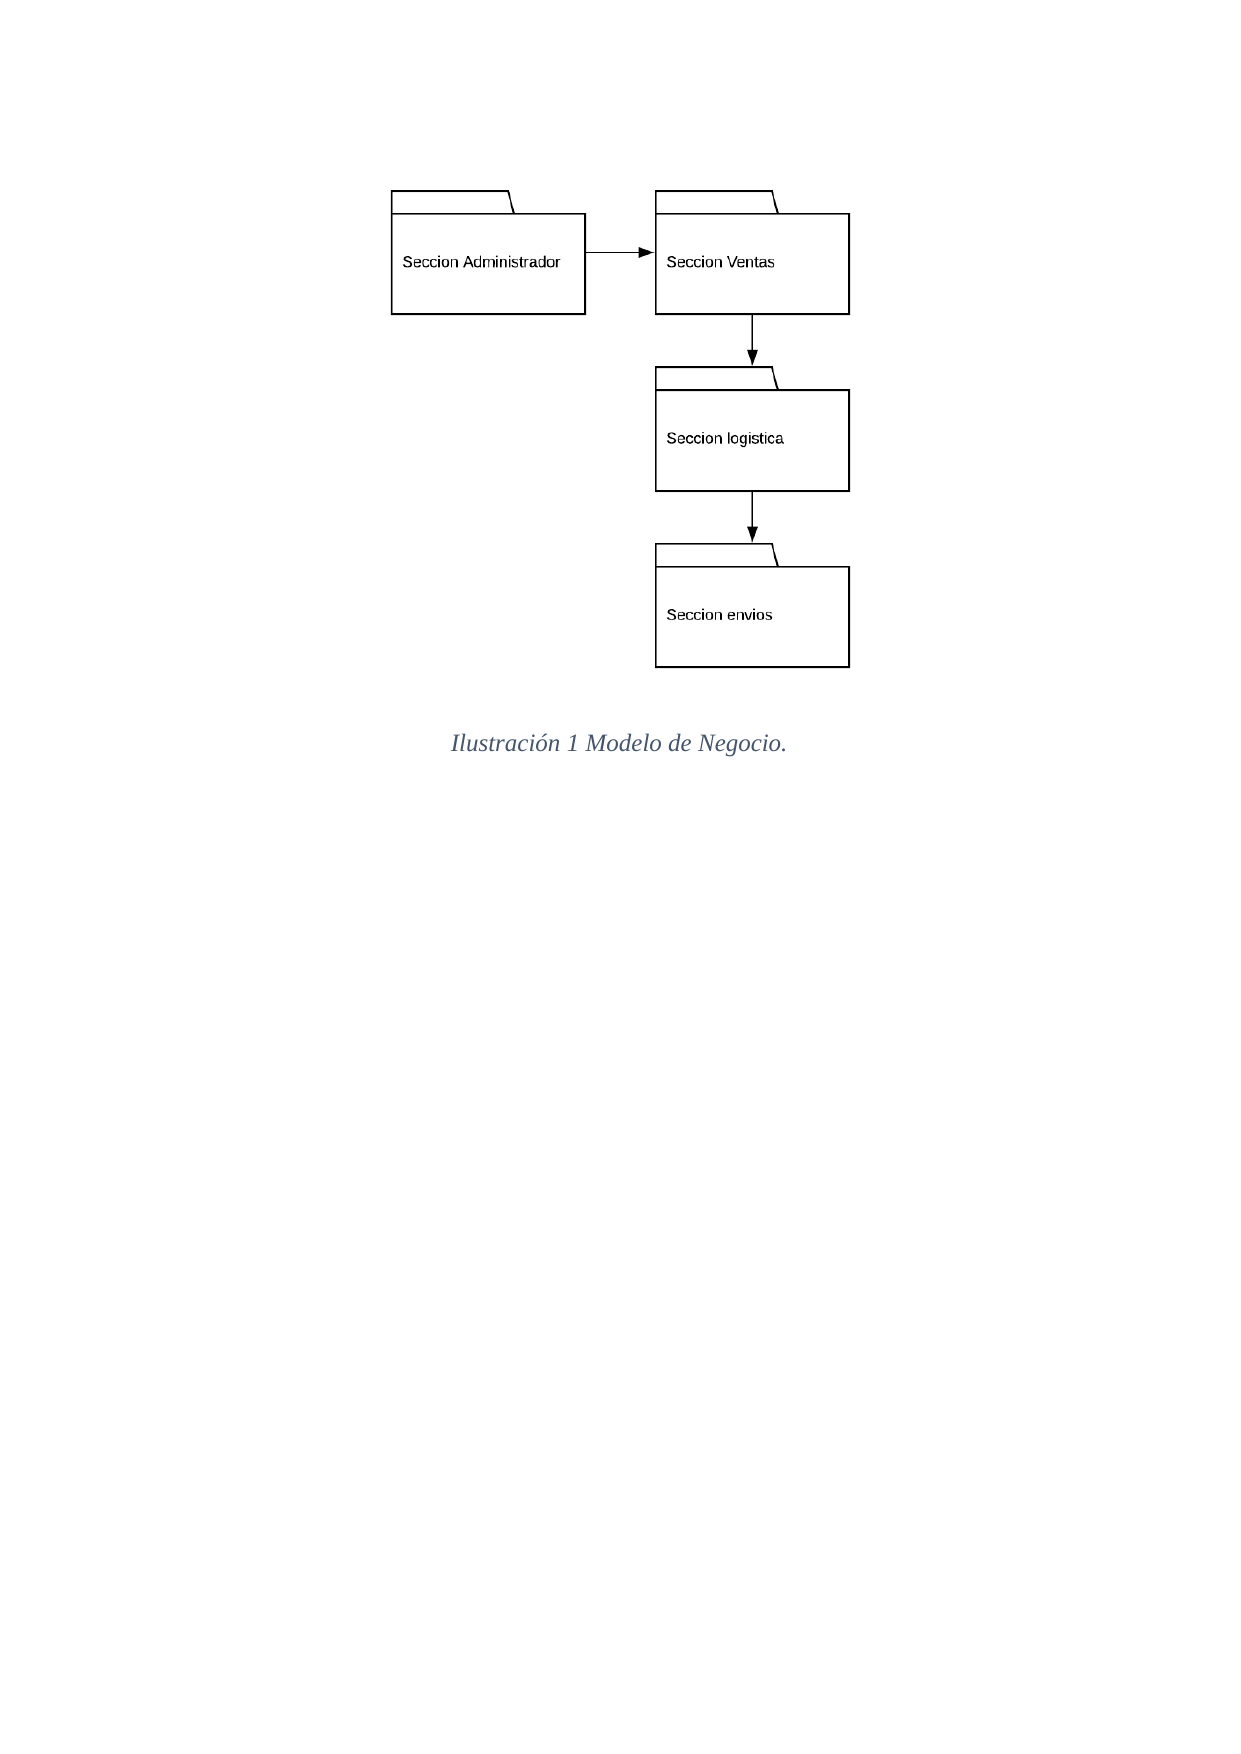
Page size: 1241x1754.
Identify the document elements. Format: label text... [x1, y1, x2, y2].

picture [349, 147, 891, 710]
text Ilustración 1 Modelo de Negocio. [177, 728, 1063, 757]
